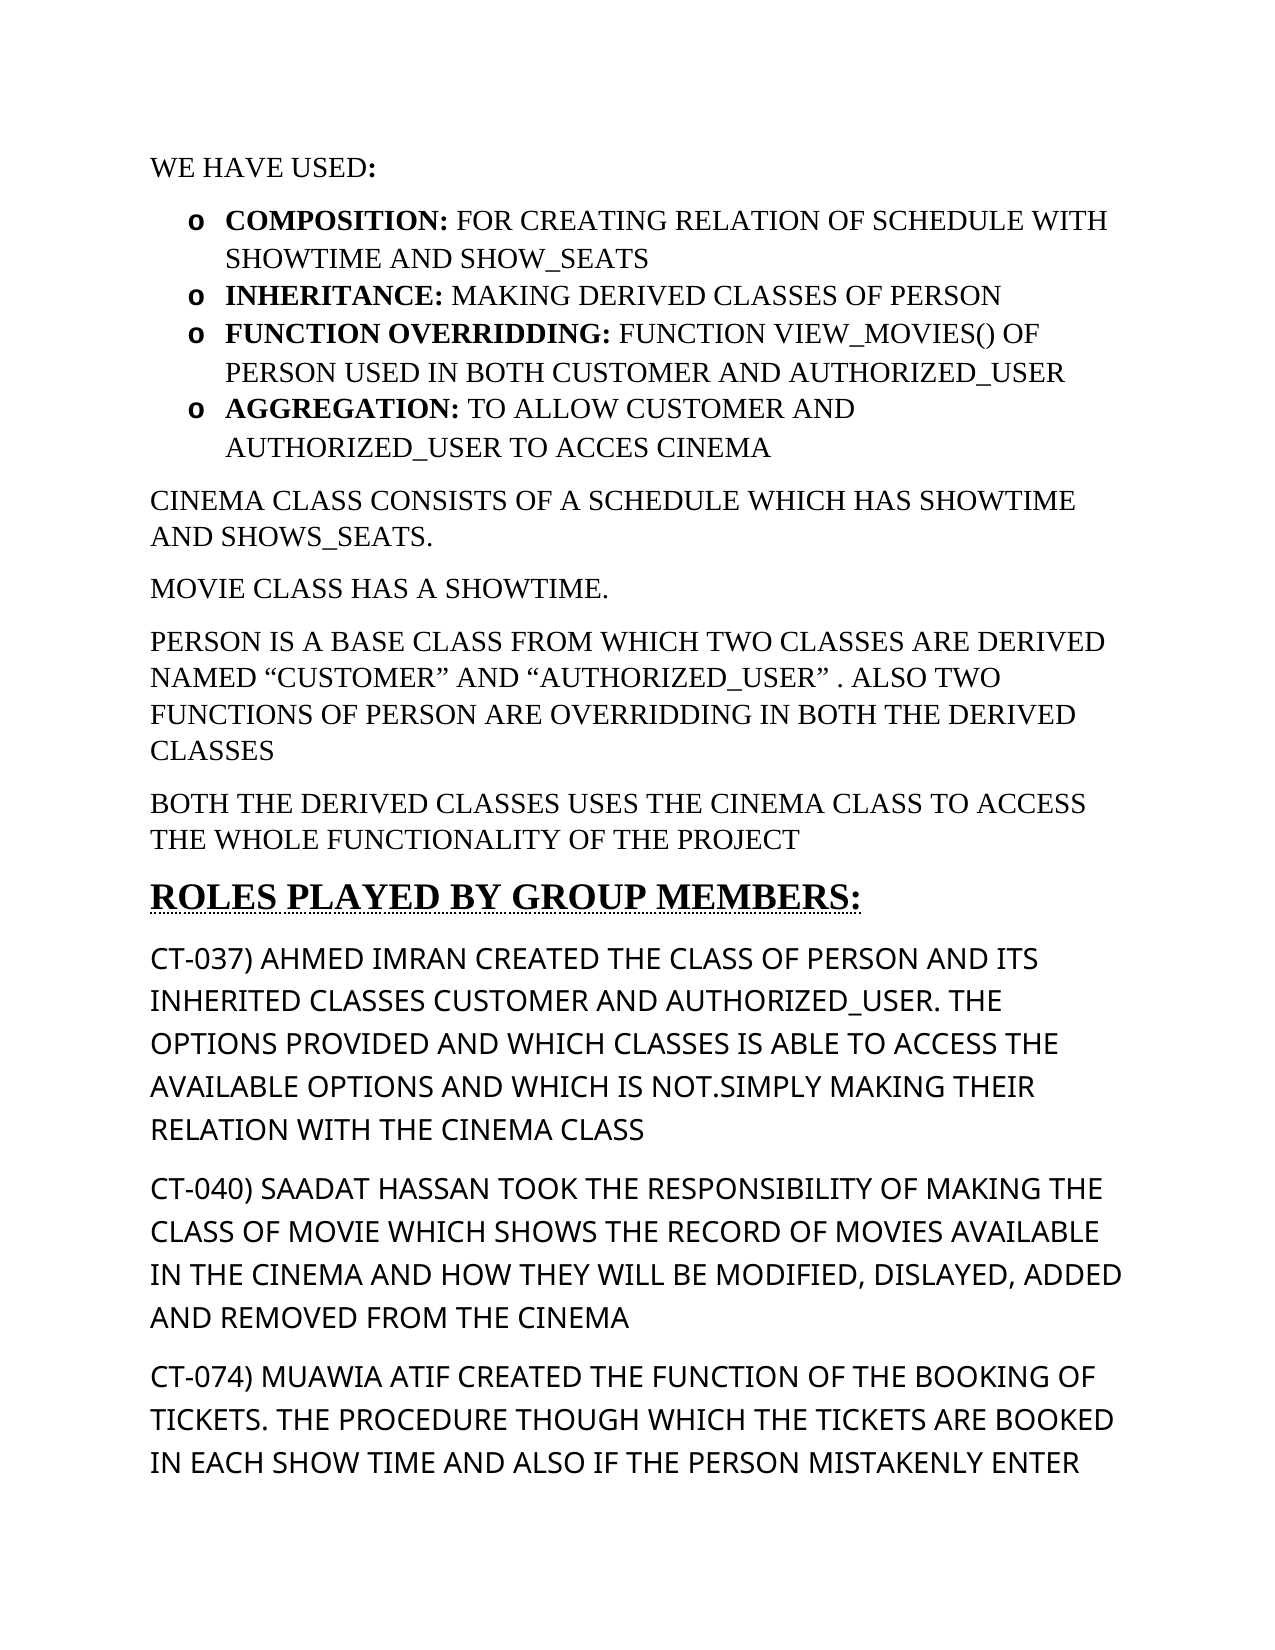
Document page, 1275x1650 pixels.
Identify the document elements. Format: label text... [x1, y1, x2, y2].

list INHERITANCE: MAKING DERIVED CLASSES OF PERSON [187, 278, 1125, 314]
text BOTH THE DERIVED CLASSES USES THE CINEMA CLASS TO ACCESS THE WHOLE FUNCTIONALITY OF THE PROJECT [150, 786, 1125, 855]
text MOVIE CLASS HAS A SHOWTIME. [150, 572, 1125, 605]
text PERSON IS A BASE CLASS FROM WHICH TWO CLASSES ARE DERIVED NAMED “CUSTOMER” AND “AUTHORIZED_USER” . ALSO TWO FUNCTIONS OF PERSON ARE OVERRIDDING IN BOTH THE DERIVED CLASSES [150, 624, 1125, 766]
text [150, 1357, 1125, 1482]
text WE HAVE USED: [150, 150, 1125, 183]
text ROLES PLAYED BY GROUP MEMBERS: [150, 875, 1125, 918]
text CT-037) AHMED IMRAN CREATED THE CLASS OF PERSON AND ITS INHERITED CLASSES CUSTOMER AND AUTHORIZED_USER. THE OPTIONS PROVIDED AND WHICH CLASSES IS ABLE TO ACCESS THE AVAILABLE OPTIONS AND WHICH IS NOT.SIMPLY MAKING THEIR RELATION WITH THE CINEMA CLASS [150, 938, 1125, 1149]
text CT-040) SAADAT HASSAN TOOK THE RESPONSIBILITY OF MAKING THE CLASS OF MOVIE WHICH SHOWS THE RECORD OF MOVIES AVAILABLE IN THE CINEMA AND HOW THEY WILL BE MODIFIED, DISLAYED, ADDED AND REMOVED FROM THE CINEMA [150, 1169, 1125, 1337]
list FUNCTION OVERRIDDING: FUNCTION VIEW_MOVIES() OF PERSON USED IN BOTH CUSTOMER AND AUTHORIZED_USER [187, 316, 1125, 389]
text CINEMA CLASS CONSISTS OF A SCHEDULE WHICH HAS SHOWTIME AND SHOWS_SEATS. [150, 483, 1125, 552]
list COMPOSITION: FOR CREATING RELATION OF SCHEDULE WITH SHOWTIME AND SHOW_SEATS [187, 203, 1125, 275]
list AGGREGATION: TO ALLOW CUSTOMER AND AUTHORIZED_USER TO ACCES CINEMA [187, 391, 1125, 463]
